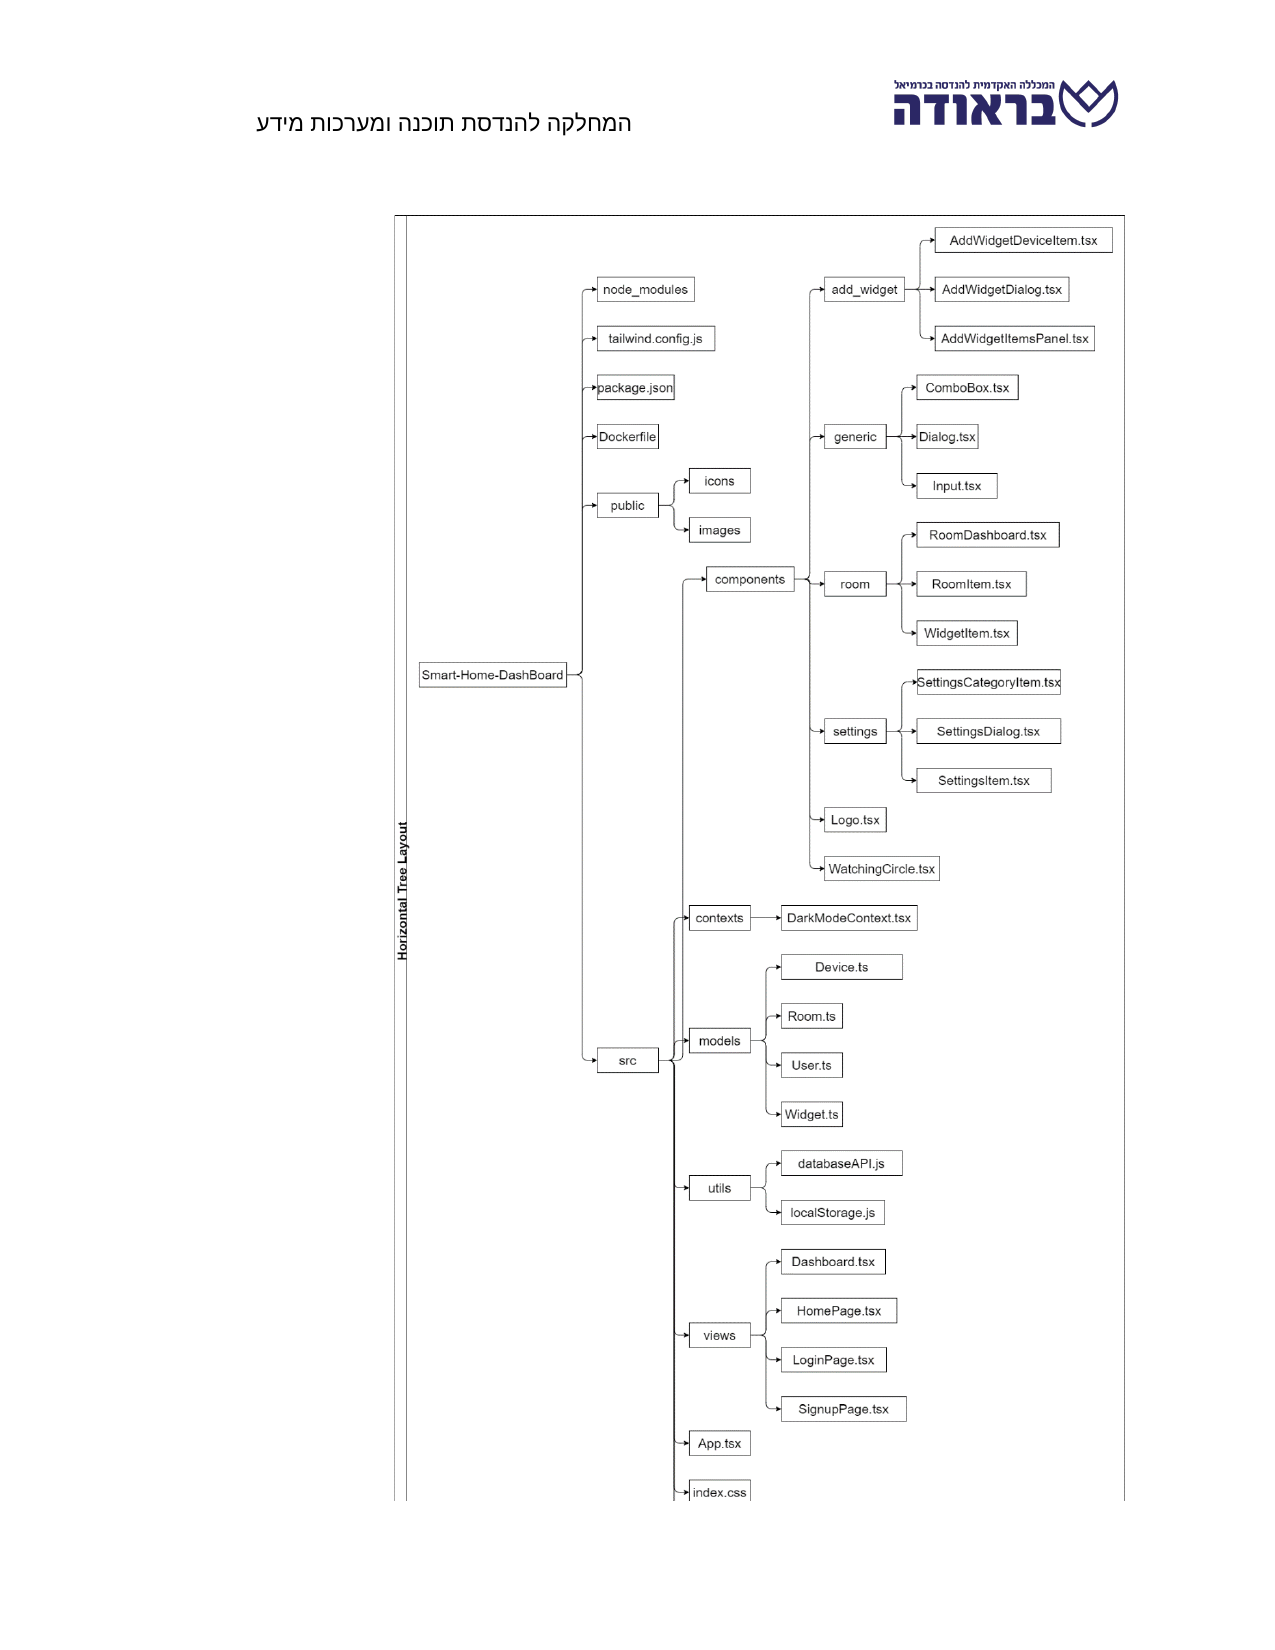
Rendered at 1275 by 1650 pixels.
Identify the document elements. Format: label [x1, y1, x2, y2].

picture [394, 215, 1125, 1501]
picture [887, 75, 1125, 132]
